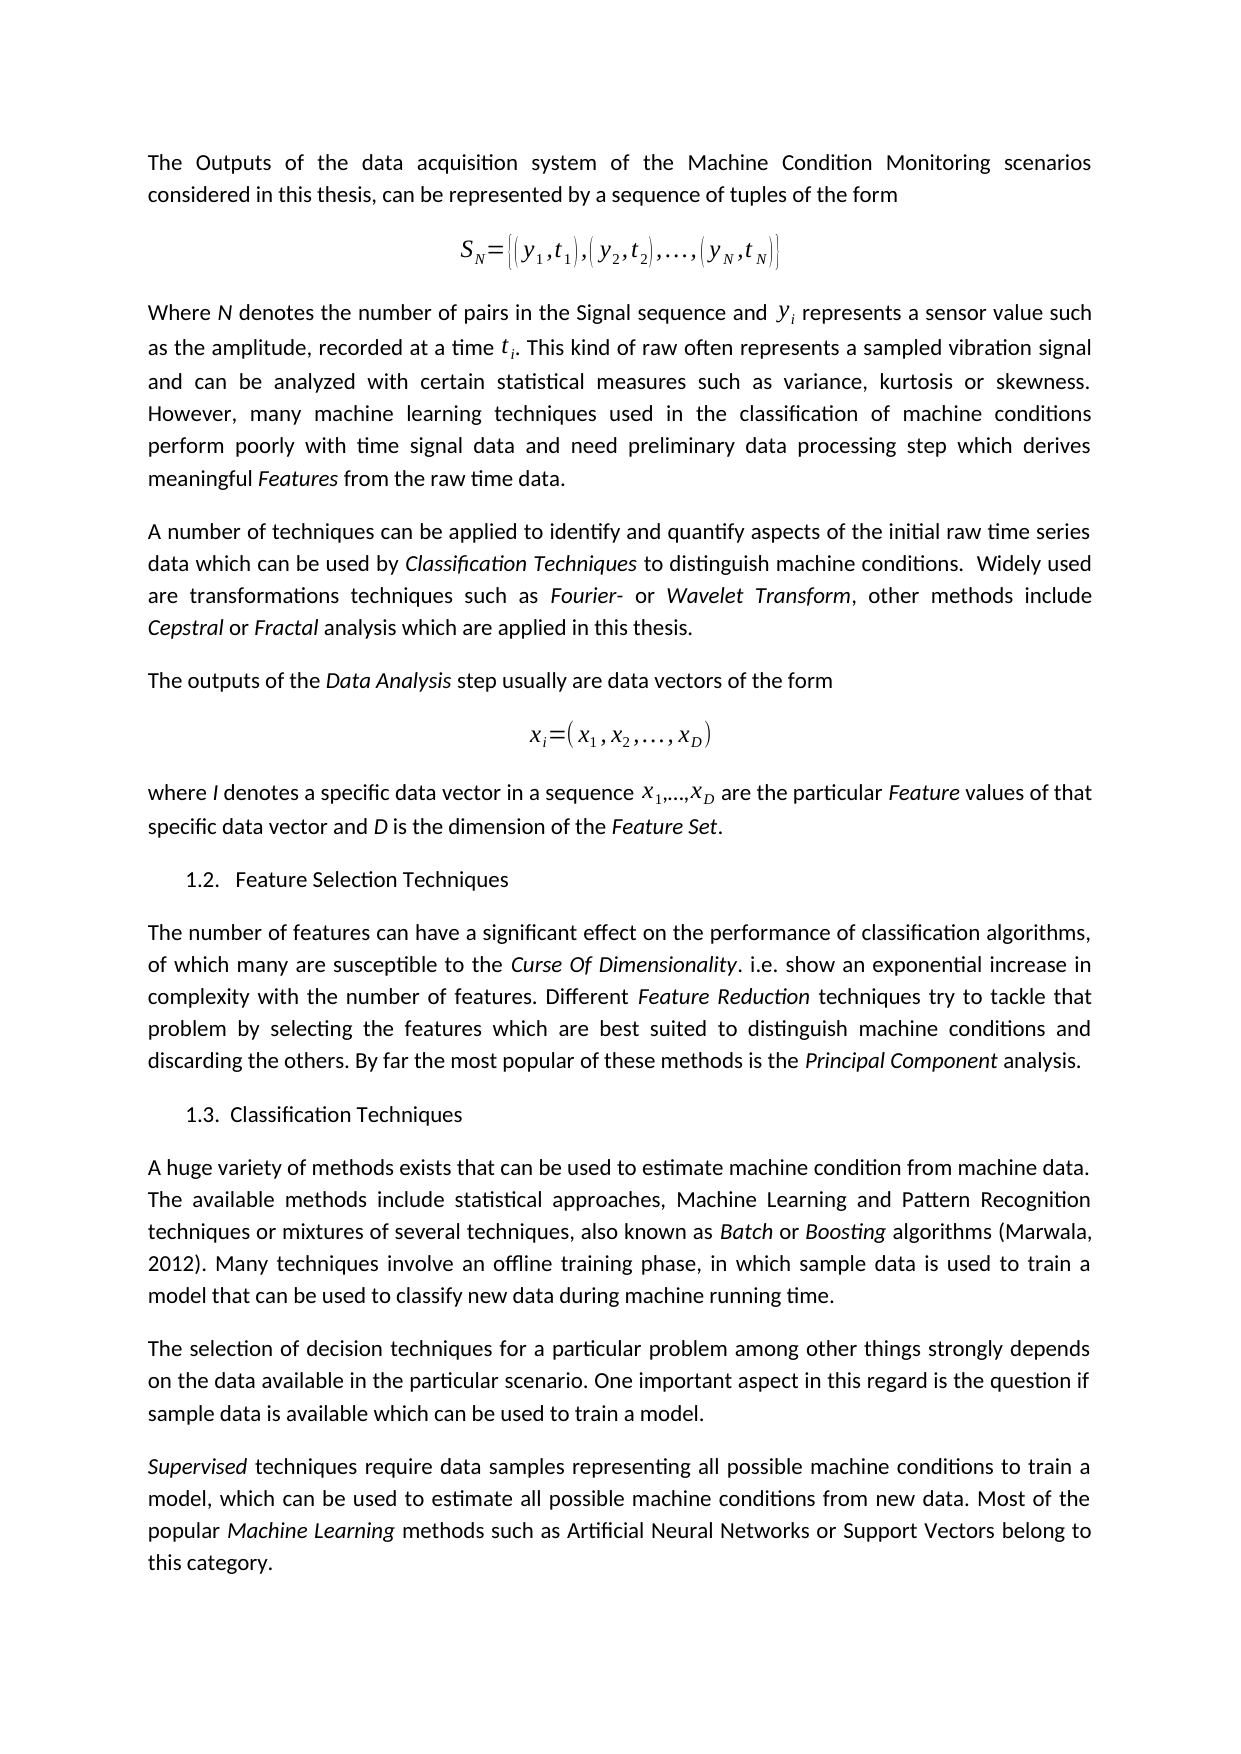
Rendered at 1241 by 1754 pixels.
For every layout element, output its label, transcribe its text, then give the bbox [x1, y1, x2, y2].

text Where N denotes the number of pairs in the Signal sequence and represents a sensor value such as the amplitude, recorded at a time . This kind of raw often represents a sampled vibration signal and can be analyzed with certain statistical measures such as variance, kurtosis or skewness. However, many machine learning techniques used in the classification of machine conditions perform poorly with time signal data and need preliminary data processing step which derives meaningful Features from the raw time data. [148, 296, 1093, 492]
list Feature Selection Techniques [185, 865, 1093, 893]
text The Outputs of the data acquisition system of the Machine Condition Monitoring scenarios considered in this thesis, can be represented by a sequence of tuples of the form [148, 148, 1093, 208]
list Classification Techniques [185, 1100, 1093, 1128]
text A huge variety of methods exists that can be used to estimate machine condition from machine data. The available methods include statistical approaches, Machine Learning and Pattern Recognition techniques or mixtures of several techniques, also known as Batch or Boosting algorithms . Many techniques involve an offline training phase, in which sample data is used to train a model that can be used to classify new data during machine running time. [148, 1153, 1093, 1309]
text The outputs of the Data Analysis step usually are data vectors of the form [148, 666, 1093, 694]
text The selection of decision techniques for a particular problem among other things strongly depends on the data available in the particular scenario. One important aspect in this regard is the question if sample data is available which can be used to train a model. [148, 1334, 1093, 1427]
text A number of techniques can be applied to identify and quantify aspects of the initial raw time series data which can be used by Classification Techniques to distinguish machine conditions. Widely used are transformations techniques such as Fourier- or Wavelet Transform, other methods include Cepstral or Fractal analysis which are applied in this thesis. [148, 517, 1093, 641]
text The number of features can have a significant effect on the performance of classification algorithms, of which many are susceptible to the Curse Of Dimensionality. i.e. show an exponential increase in complexity with the number of features. Different Feature Reduction techniques try to tackle that problem by selecting the features which are best suited to distinguish machine conditions and discarding the others. By far the most popular of these methods is the Principal Component analysis. [148, 918, 1093, 1075]
text Supervised techniques require data samples representing all possible machine conditions to train a model, which can be used to estimate all possible machine conditions from new data. Most of the popular Machine Learning methods such as Artificial Neural Networks or Support Vectors belong to this category. [148, 1452, 1093, 1576]
text where I denotes a specific data vector in a sequence ,…, are the particular Feature values of that specific data vector and D is the dimension of the Feature Set. [148, 776, 1093, 840]
